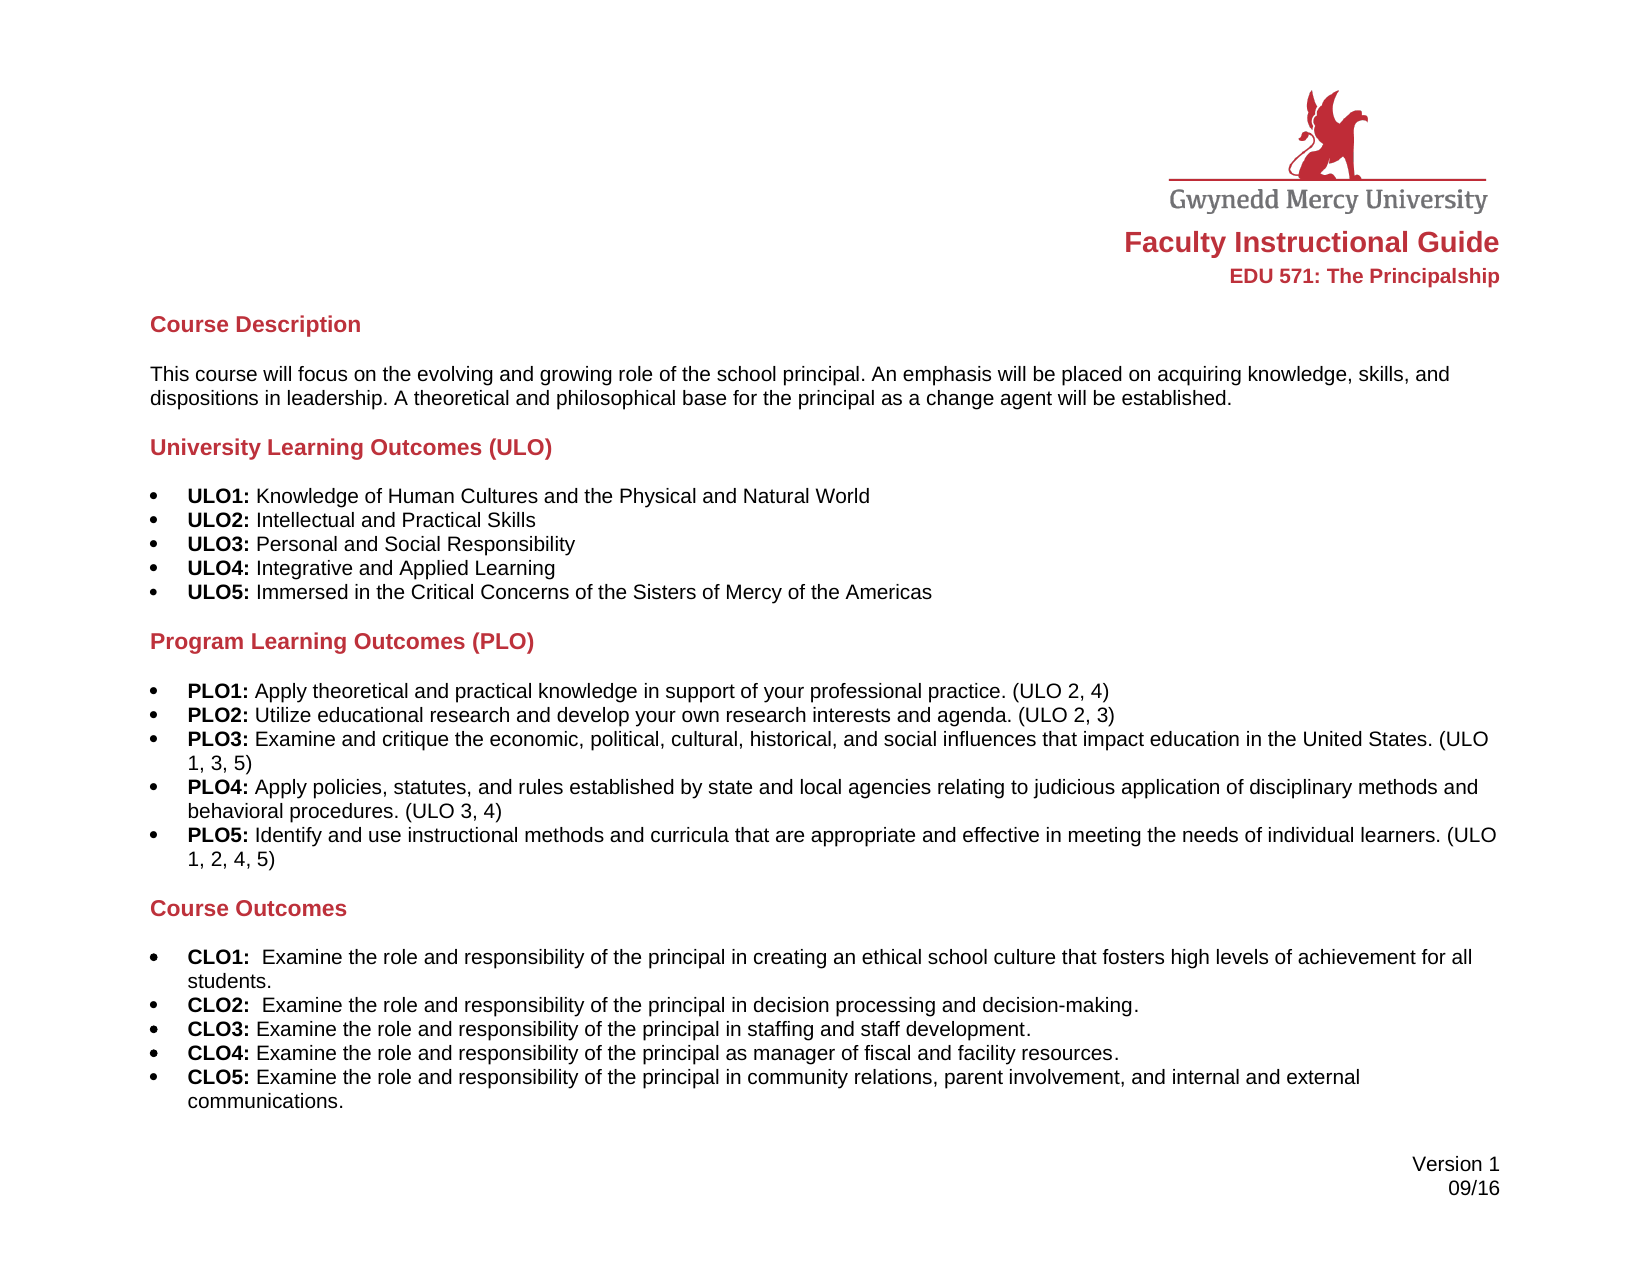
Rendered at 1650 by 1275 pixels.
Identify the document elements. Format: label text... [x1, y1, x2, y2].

list CLO3: Examine the role and responsibility of the principal in staffing and staff development. [150, 1017, 1500, 1041]
list CLO2: Examine the role and responsibility of the principal in decision processing and decision-making. [150, 993, 1500, 1017]
text PLO3: Examine and critique the economic, political, cultural, historical, and social influences that impact education in the United States. (ULO 1, 3, 5) [150, 727, 1500, 774]
subtitle Course Outcomes [150, 894, 1500, 921]
list ULO1: Knowledge of Human Cultures and the Physical and Natural World [150, 484, 1500, 508]
text PLO2: Utilize educational research and develop your own research interests and agenda. (ULO 2, 3) [150, 702, 1500, 727]
text This course will focus on the evolving and growing role of the school principal. An emphasis will be placed on acquiring knowledge, skills, and dispositions in leadership. A theoretical and philosophical base for the principal as a change agent will be established. [150, 362, 1500, 410]
text PLO1: Apply theoretical and practical knowledge in support of your professional practice. (ULO 2, 4) [150, 678, 1500, 702]
list CLO5: Examine the role and responsibility of the principal in community relations, parent involvement, and internal and external communications. [150, 1065, 1500, 1113]
text PLO5: Identify and use instructional methods and curricula that are appropriate and effective in meeting the needs of individual learners. (ULO 1, 2, 4, 5) [150, 823, 1500, 871]
subtitle Program Learning Outcomes (PLO) [150, 628, 1500, 654]
list CLO4: Examine the role and responsibility of the principal as manager of fiscal and facility resources. [150, 1041, 1500, 1065]
list ULO5: Immersed in the Critical Concerns of the Sisters of Mercy of the Americas [150, 580, 1500, 604]
list CLO1: Examine the role and responsibility of the principal in creating an ethical school culture that fosters high levels of achievement for all students. [150, 945, 1500, 993]
list ULO2: Intellectual and Practical Skills [150, 508, 1500, 532]
text PLO4: Apply policies, statutes, and rules established by state and local agencies relating to judicious application of disciplinary methods and behavioral procedures. (ULO 3, 4) [150, 774, 1500, 823]
list ULO3: Personal and Social Responsibility [150, 532, 1500, 556]
list ULO4: Integrative and Applied Learning [150, 556, 1500, 580]
text University Learning Outcomes (ULO) [150, 434, 1500, 460]
picture [1154, 75, 1500, 225]
subtitle Course Description [150, 311, 1500, 338]
